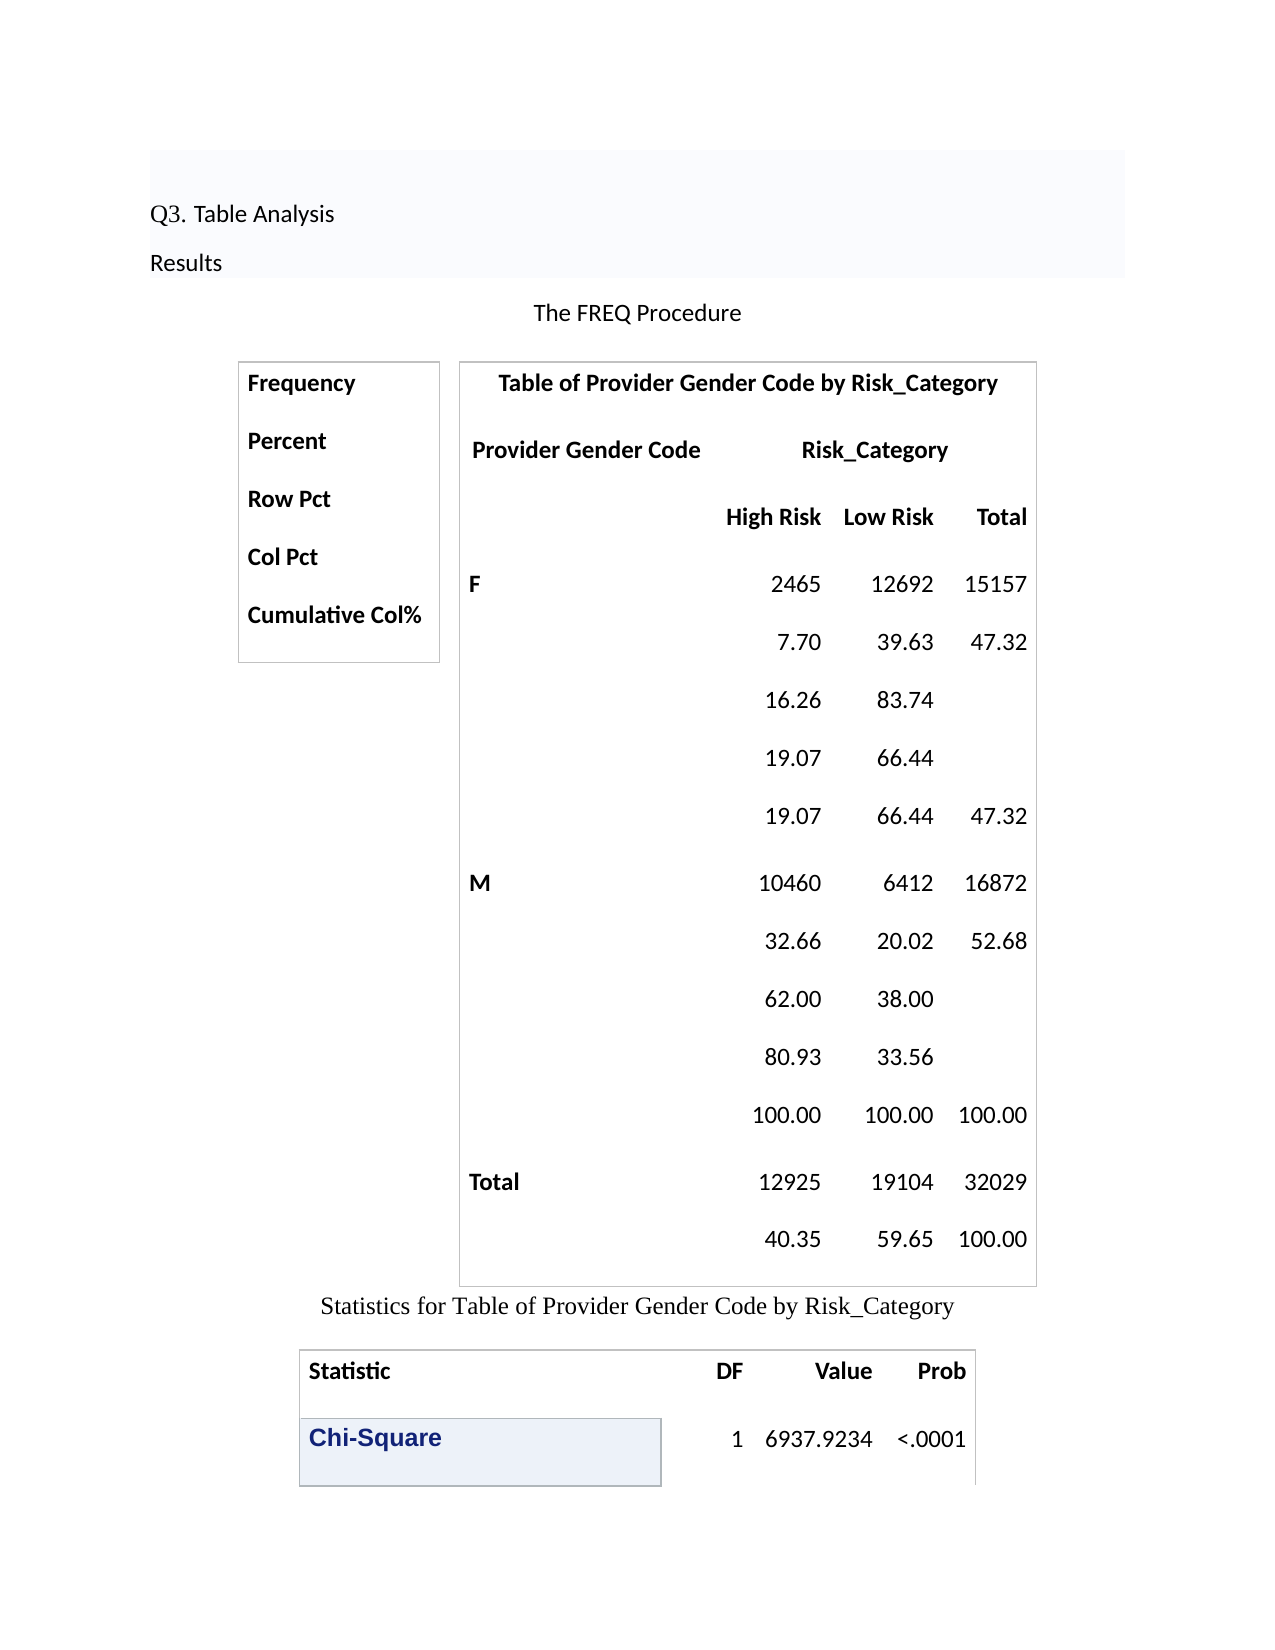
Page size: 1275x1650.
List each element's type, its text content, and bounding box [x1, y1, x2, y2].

table_header Value [753, 1351, 882, 1418]
table_cell Chi-Square [300, 1419, 660, 1485]
table_cell <.0001 [882, 1418, 975, 1485]
text The FREQ Procedure [150, 297, 1125, 327]
table_header Prob [882, 1351, 975, 1418]
table_header [450, 357, 1047, 1291]
table_header [229, 357, 449, 1291]
text Results [150, 247, 1125, 278]
table_header Statistic [300, 1351, 661, 1418]
table_header DF [661, 1351, 752, 1418]
table_cell 1 [662, 1418, 752, 1485]
table_cell 6937.9234 [753, 1418, 882, 1485]
text Statistics for Table of Provider Gender Code by Risk_Category [150, 1291, 1125, 1320]
text Q3. Table Analysis [150, 198, 1125, 228]
